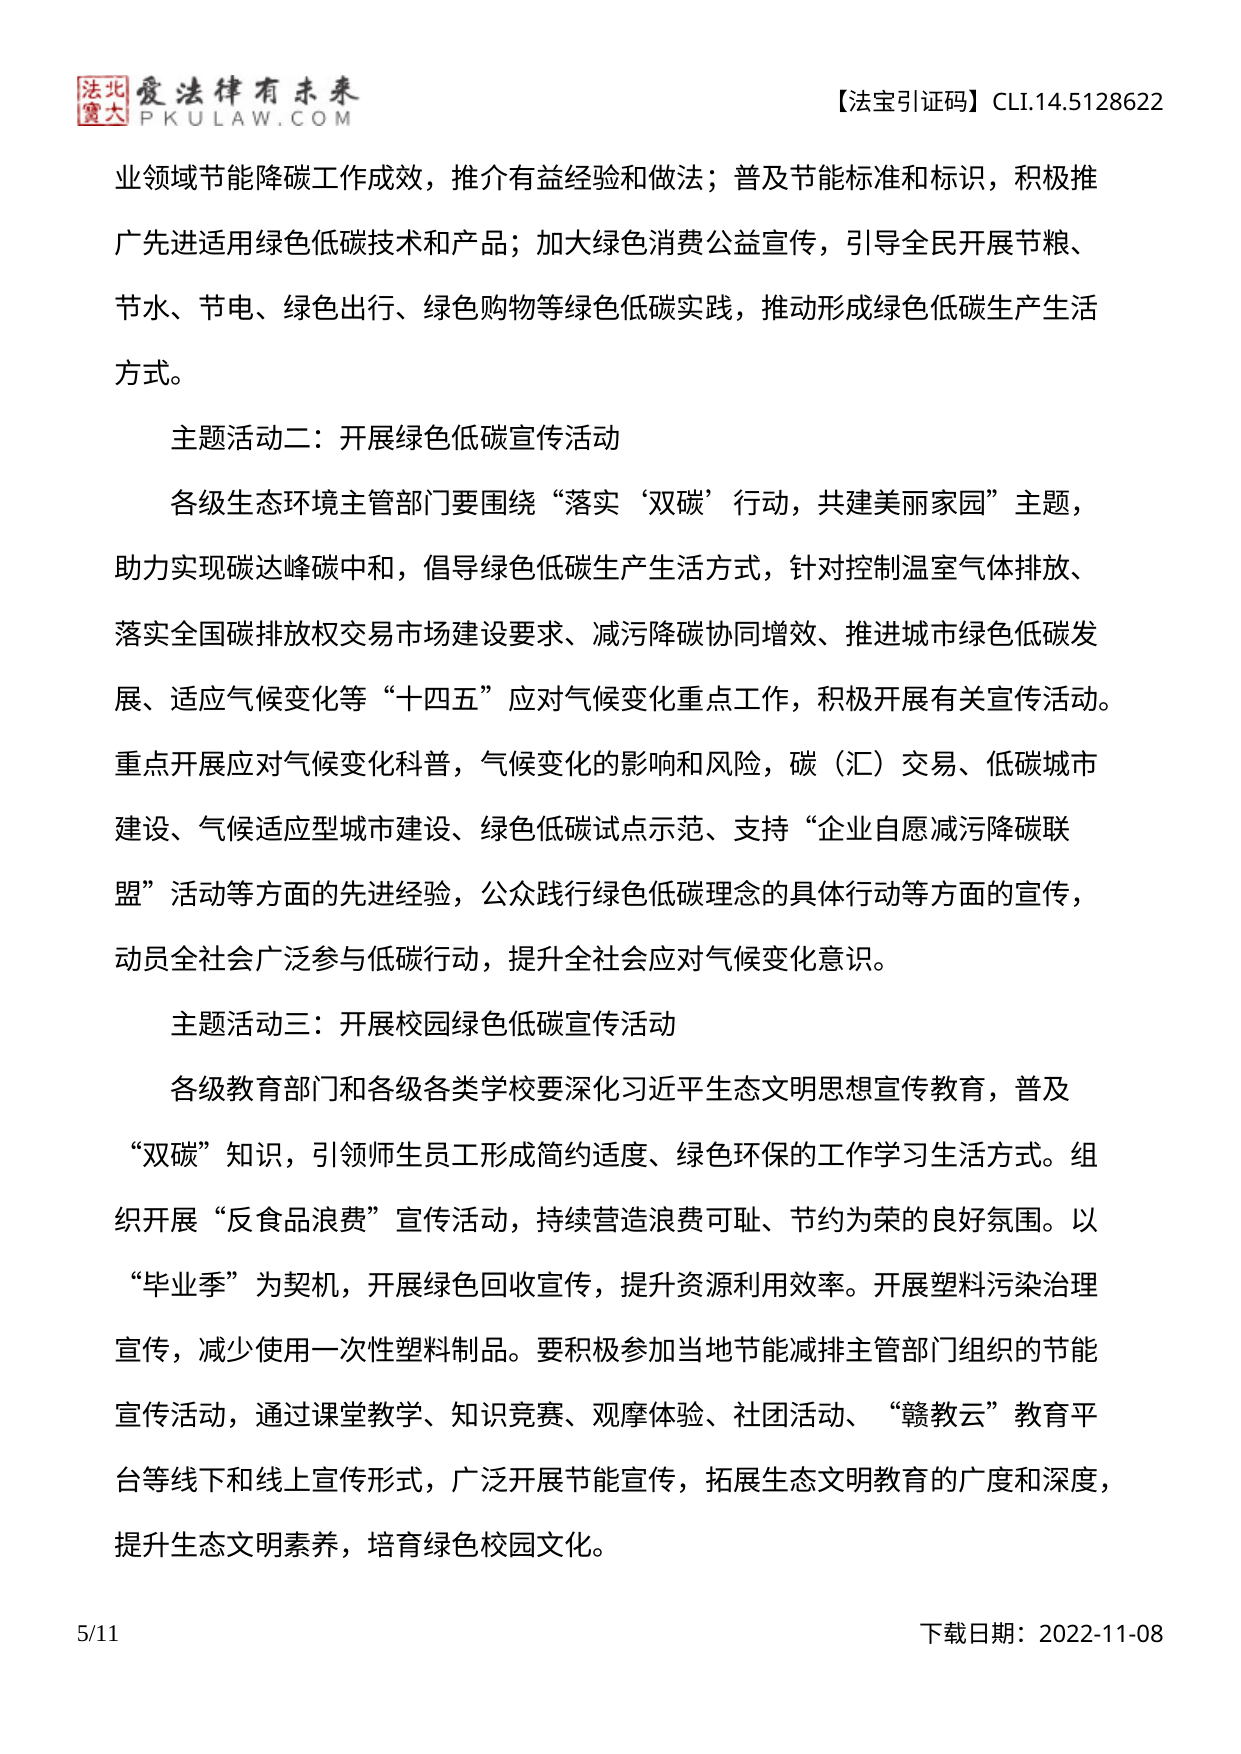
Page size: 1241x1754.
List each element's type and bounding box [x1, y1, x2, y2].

text [114, 156, 1126, 1564]
picture [76, 75, 361, 126]
